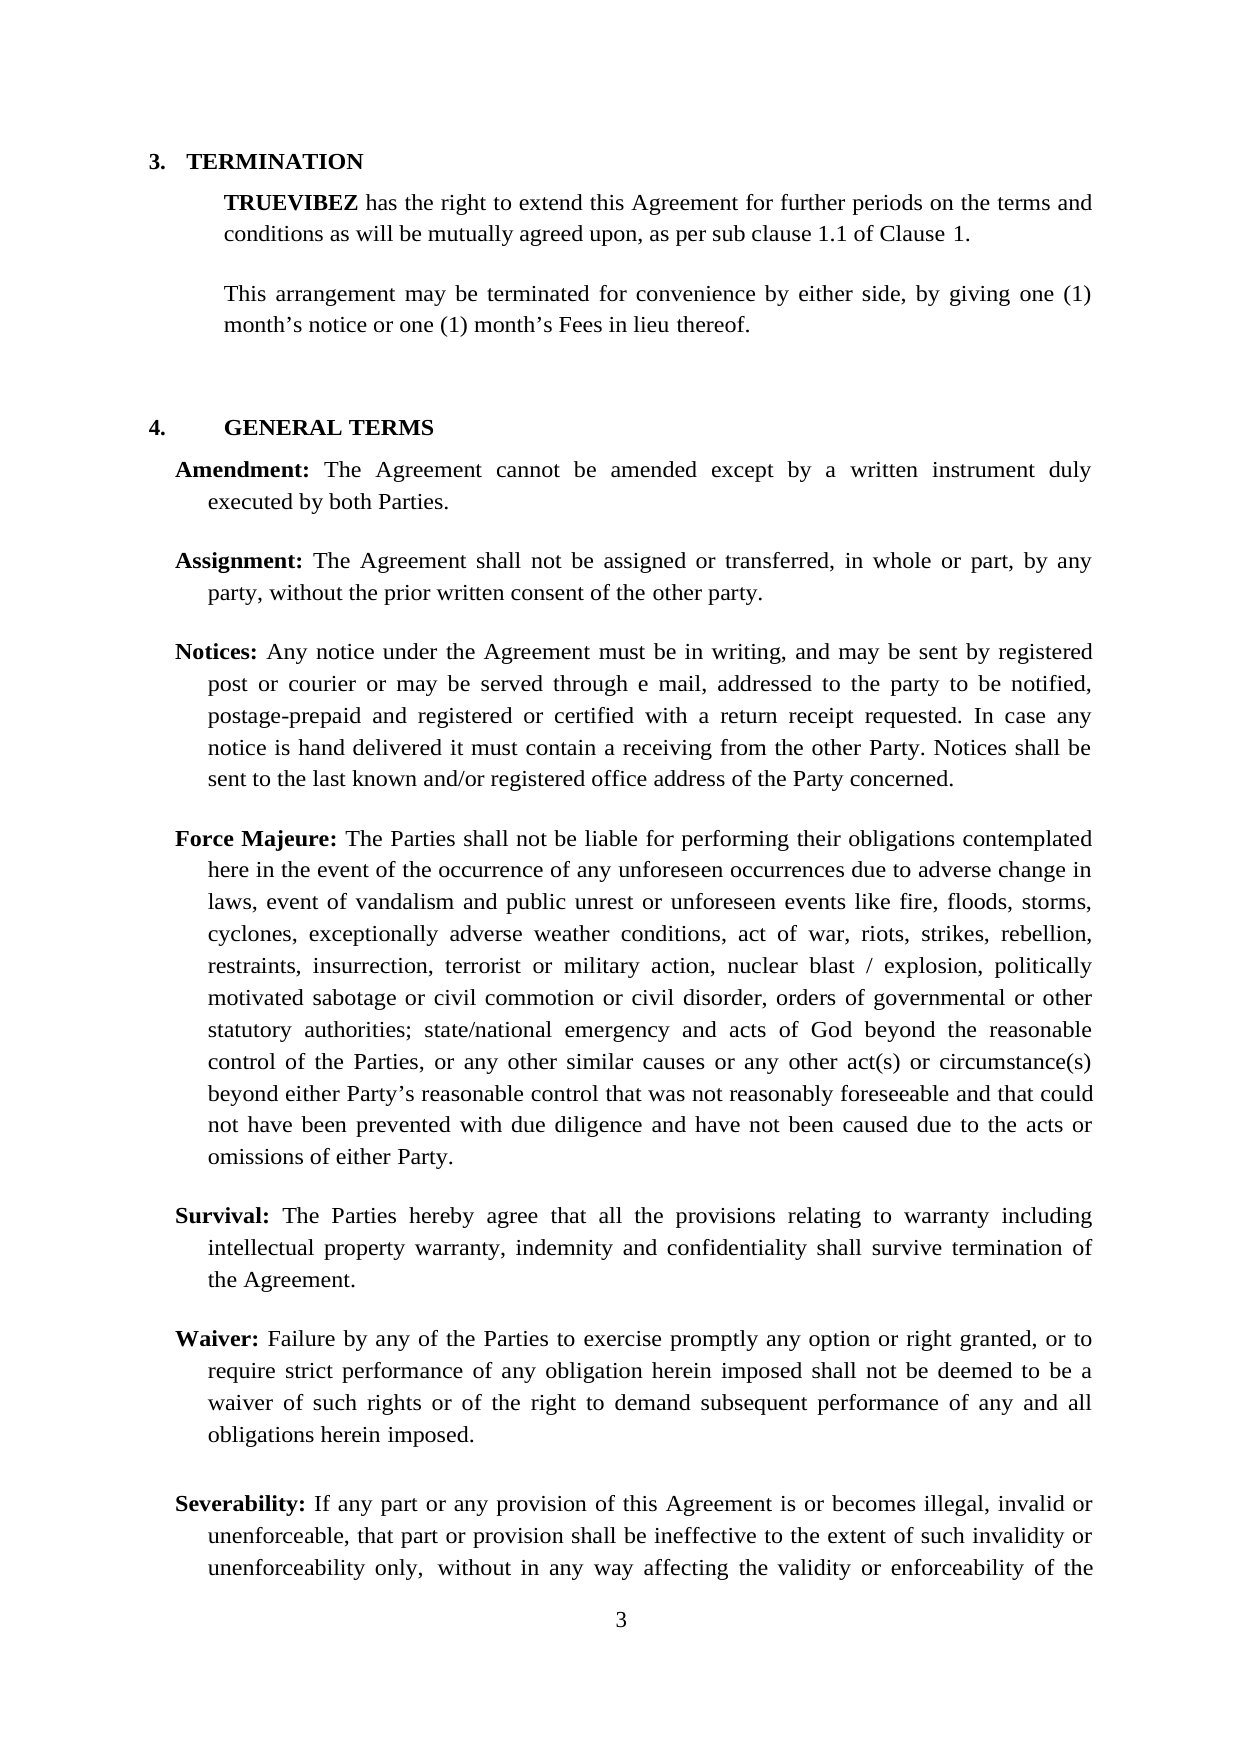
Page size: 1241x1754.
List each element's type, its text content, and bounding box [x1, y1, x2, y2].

list Notices: Any notice under the Agreement must be in writing, and may be sent by registered post or courier or may be served through e mail, addressed to the party to be notified, postage-prepaid and registered or certified with a return receipt requested. In case any notice is hand delivered it must contain a receiving from the other Party. Notices shall be sent to the last known and/or registered office address of the Party concerned. [148, 638, 1094, 792]
subtitle TERMINATION [148, 148, 1105, 174]
subtitle GENERAL TERMS [148, 414, 1105, 441]
list Survival: The Parties hereby agree that all the provisions relating to warranty including intellectual property warranty, indemnity and confidentiality shall survive termination of the Agreement. [148, 1202, 1093, 1292]
list Force Majeure: The Parties shall not be liable for performing their obligations contemplated here in the event of the occurrence of any unforeseen occurrences due to adverse change in laws, event of vandalism and public unrest or unforeseen events like fire, floods, storms, cyclones, exceptionally adverse weather conditions, act of war, riots, strikes, rebellion, restraints, insurrection, terrorist or military action, nuclear blast / explosion, politically motivated sabotage or civil commotion or civil disorder, orders of governmental or other statutory authorities; state/national emergency and acts of God beyond the reasonable control of the Parties, or any other similar causes or any other act(s) or circumstance(s) beyond either Party’s reasonable control that was not reasonably foreseeable and that could not have been prevented with due diligence and have not been caused due to the acts or omissions of either Party. [148, 825, 1094, 1170]
list TRUEVIBEZ has the right to extend this Agreement for further periods on the terms and conditions as will be mutually agreed upon, as per sub clause 1.1 of Clause 1. [186, 188, 1094, 247]
list This arrangement may be terminated for convenience by either side, by giving one (1) month’s notice or one (1) month’s Fees in lieu thereof. [186, 280, 1093, 338]
list Amendment: The Agreement cannot be amended except by a written instrument duly executed by both Parties. [148, 456, 1093, 514]
list Assignment: The Agreement shall not be assigned or transferred, in whole or part, by any party, without the prior written consent of the other party. [148, 547, 1094, 605]
list Waiver: Failure by any of the Parties to exercise promptly any option or right granted, or to require strict performance of any obligation herein imposed shall not be deemed to be a waiver of such rights or of the right to demand subsequent performance of any and all obligations herein imposed. [148, 1325, 1093, 1447]
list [148, 1490, 1094, 1580]
